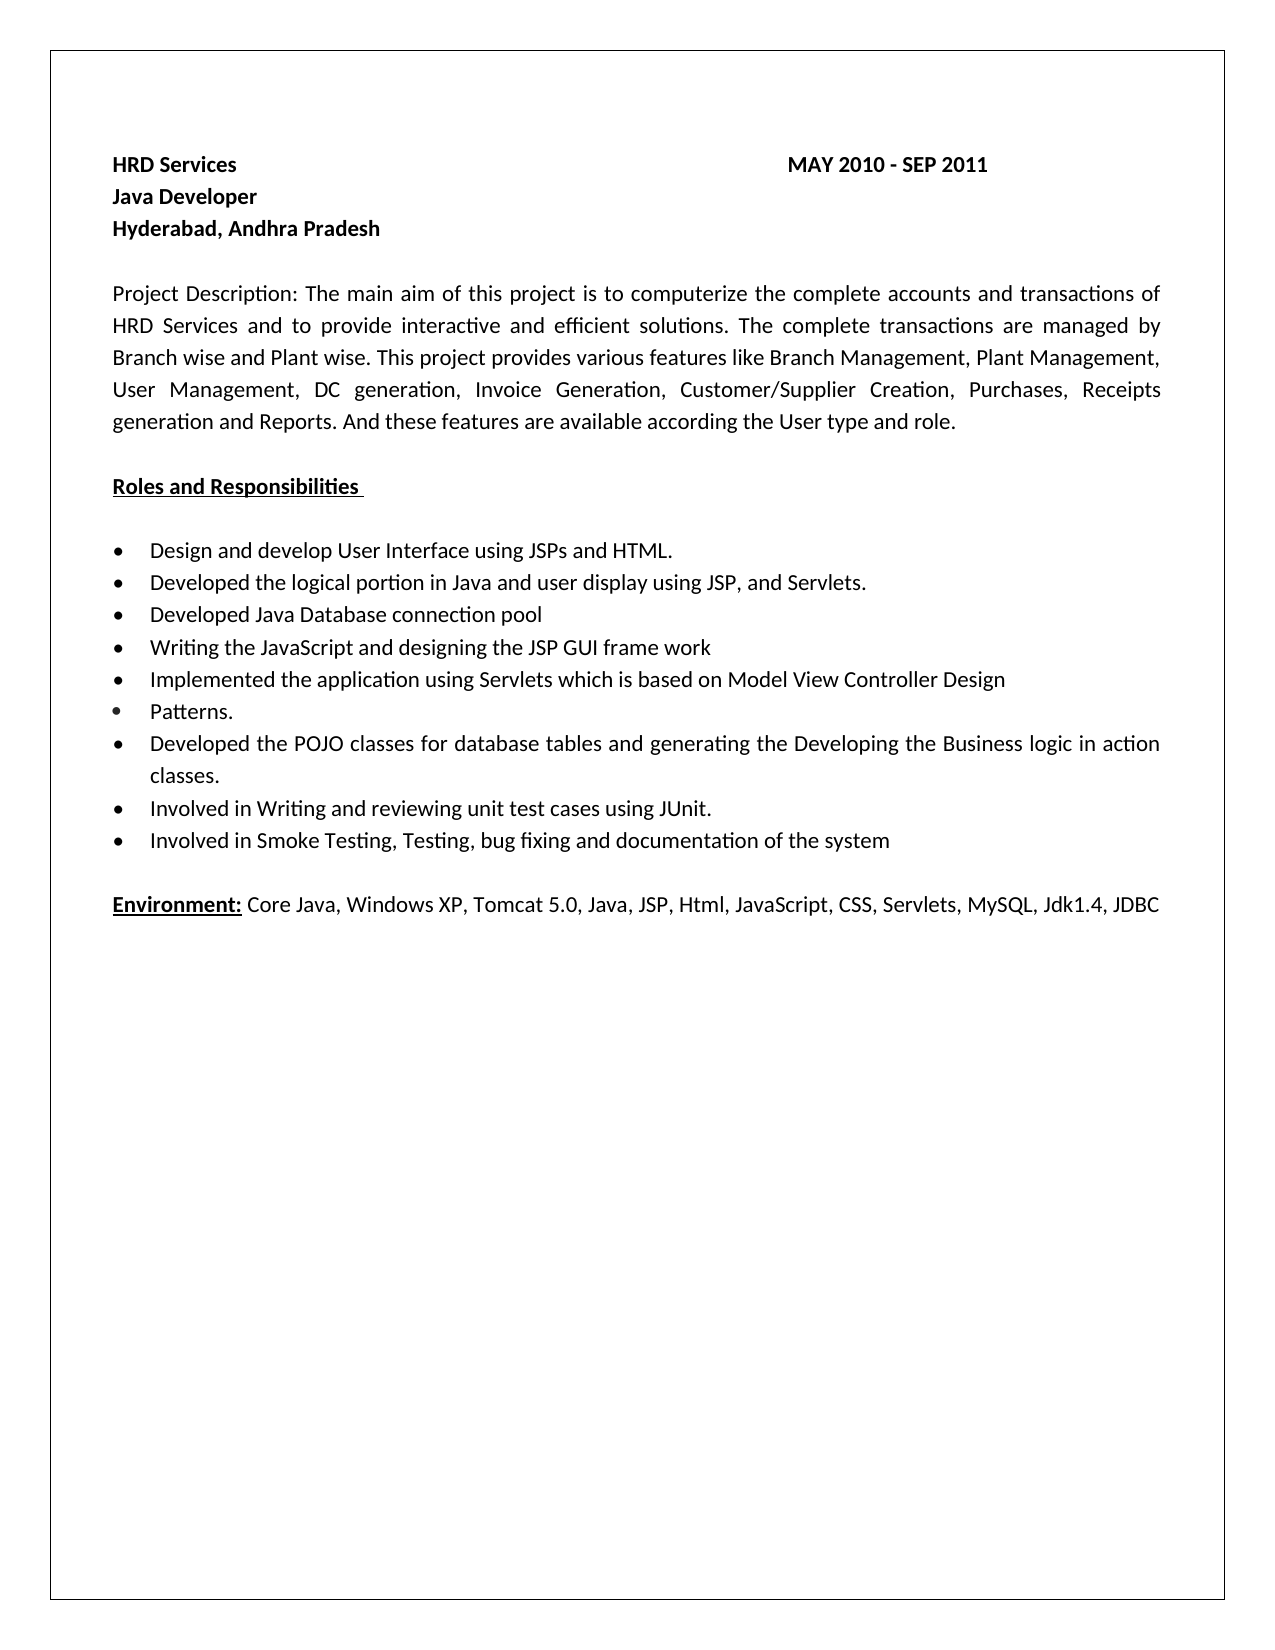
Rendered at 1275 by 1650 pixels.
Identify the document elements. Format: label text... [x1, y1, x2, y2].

list Developed Java Database connection pool [112, 601, 1162, 629]
list Involved in Writing and reviewing unit test cases using JUnit. [112, 794, 1162, 822]
text Roles and Responsibilities [112, 472, 1162, 500]
text Java Developer [112, 182, 1162, 210]
text Environment: Core Java, Windows XP, Tomcat 5.0, Java, JSP, Html, JavaScript, CSS, Servlets, MySQL, Jdk1.4, JDBC [112, 890, 1162, 918]
list Developed the POJO classes for database tables and generating the Developing the Business logic in action classes. [112, 729, 1162, 789]
list Involved in Smoke Testing, Testing, bug fixing and documentation of the system [112, 826, 1162, 854]
list Writing the JavaScript and designing the JSP GUI frame work [112, 633, 1162, 661]
text Project Description: The main aim of this project is to computerize the complete accounts and transactions of HRD Services and to provide interactive and efficient solutions. The complete transactions are managed by Branch wise and Plant wise. This project provides various features like Branch Management, Plant Management, User Management, DC generation, Invoice Generation, Customer/Supplier Creation, Purchases, Receipts generation and Reports. And these features are available according the User type and role. [112, 279, 1162, 436]
text HRD Services MAY 2010 - SEP 2011 [112, 150, 1162, 178]
list Design and develop User Interface using JSPs and HTML. [112, 536, 1162, 564]
list Developed the logical portion in Java and user display using JSP, and Servlets. [112, 568, 1162, 596]
list Patterns. [112, 697, 1162, 725]
text Hyderabad, Andhra Pradesh [112, 214, 1162, 242]
list Implemented the application using Servlets which is based on Model View Controller Design [112, 665, 1162, 693]
